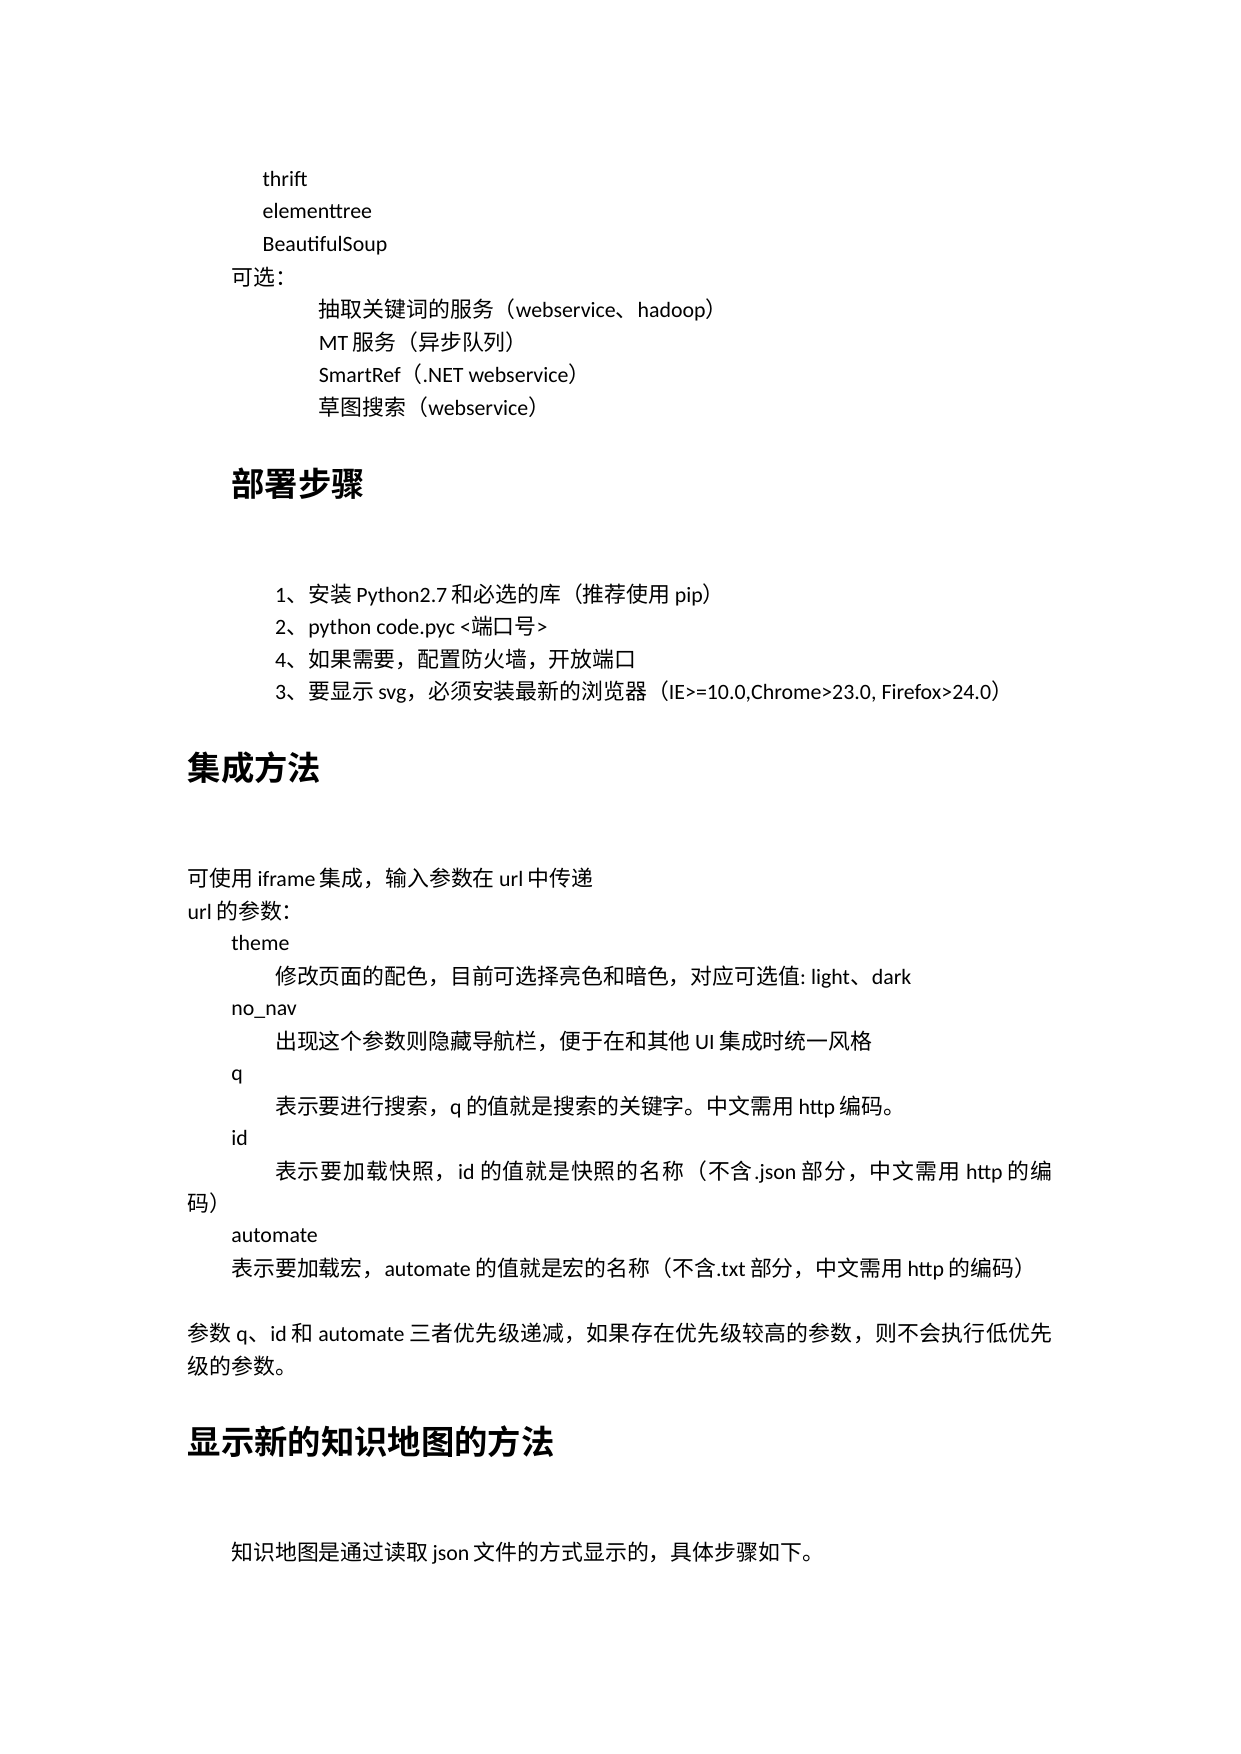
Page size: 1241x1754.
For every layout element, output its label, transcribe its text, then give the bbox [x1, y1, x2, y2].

text q [231, 1056, 1053, 1088]
text theme [187, 926, 1053, 958]
text 3、要显示svg，必须安装最新的浏览器（IE>=10.0,Chrome>23.0, Firefox>24.0） [187, 674, 1053, 706]
text BeautifulSoup [262, 227, 1053, 259]
text 1、安装Python2.7和必选的库（推荐使用pip） [187, 576, 1053, 609]
text url的参数： [187, 893, 1053, 926]
text 表示要进行搜索，q的值就是搜索的关键字。中文需用http编码。 [231, 1088, 1053, 1121]
text 表示要加载宏，automate的值就是宏的名称（不含.txt部分，中文需用http的编码） [187, 1251, 1053, 1283]
text 4、如果需要，配置防火墙，开放端口 [187, 641, 1053, 674]
text thrift [262, 162, 1053, 194]
text id [187, 1121, 1053, 1153]
text no_nav [187, 991, 1053, 1023]
text SmartRef（.NET webservice） [187, 357, 1053, 389]
text 出现这个参数则隐藏导航栏，便于在和其他UI集成时统一风格 [187, 1023, 1053, 1056]
text elementtree [262, 194, 1053, 227]
text 抽取关键词的服务（webservice、hadoop） [187, 292, 1053, 324]
text 2、python code.pyc <端口号> [187, 609, 1053, 641]
subtitle 部署步骤 [187, 449, 1053, 514]
text 表示要加载快照，id的值就是快照的名称（不含.json部分，中文需用http的编码） [187, 1153, 1053, 1218]
text 可使用iframe集成，输入参数在url中传递 [187, 861, 1053, 893]
text automate [187, 1218, 1053, 1251]
text 参数q、id和automate三者优先级递减，如果存在优先级较高的参数，则不会执行低优先级的参数。 [187, 1316, 1053, 1381]
text MT服务（异步队列） [187, 324, 1053, 357]
subtitle 显示新的知识地图的方法 [187, 1408, 1053, 1473]
subtitle 集成方法 [187, 733, 1053, 798]
text 草图搜索（webservice） [187, 389, 1053, 422]
text 知识地图是通过读取json文件的方式显示的，具体步骤如下。 [187, 1535, 1053, 1567]
text 可选： [187, 259, 1053, 292]
text 修改页面的配色，目前可选择亮色和暗色，对应可选值: light、dark [231, 958, 1053, 991]
